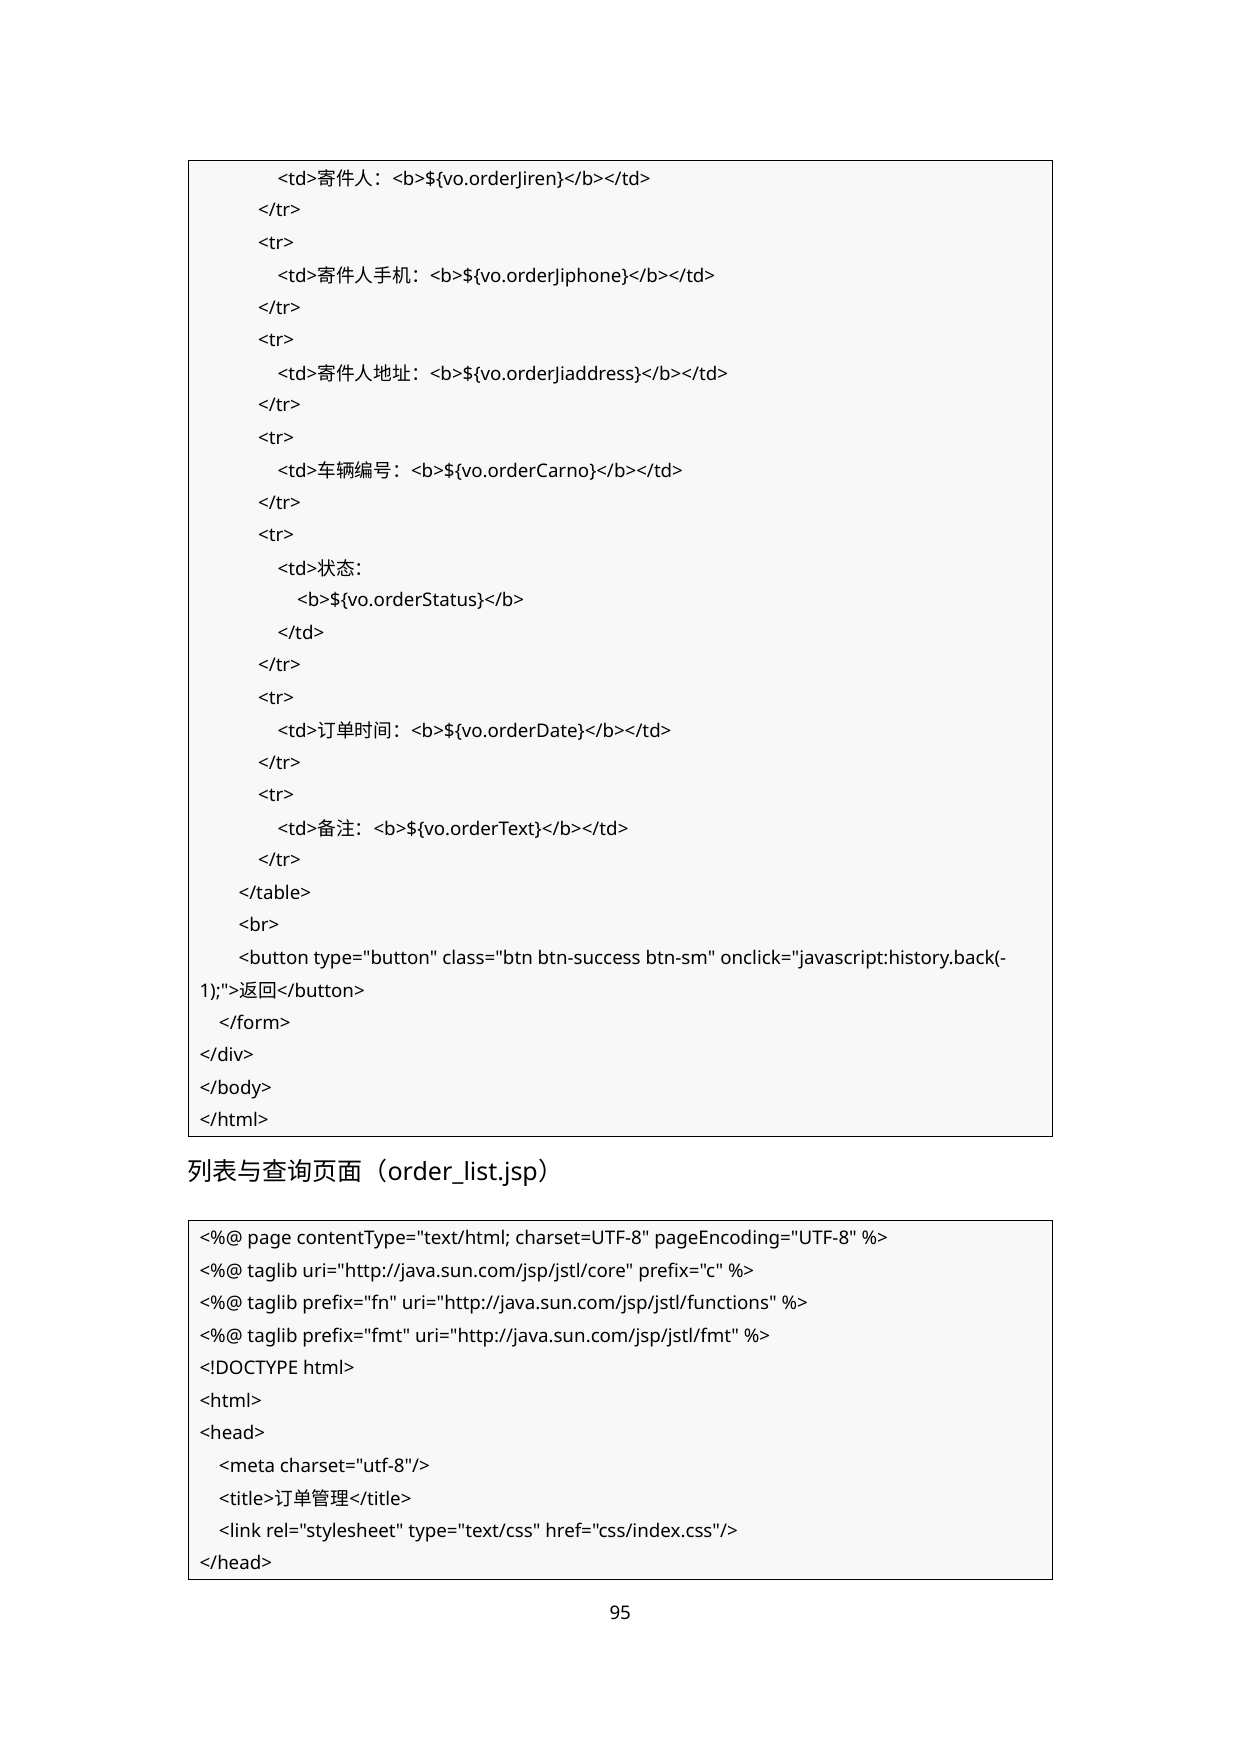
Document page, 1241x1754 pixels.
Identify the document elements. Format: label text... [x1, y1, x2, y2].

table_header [189, 161, 1052, 1136]
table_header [189, 1221, 1052, 1578]
text 列表与查询页面（order_list.jsp） [187, 1137, 1053, 1202]
